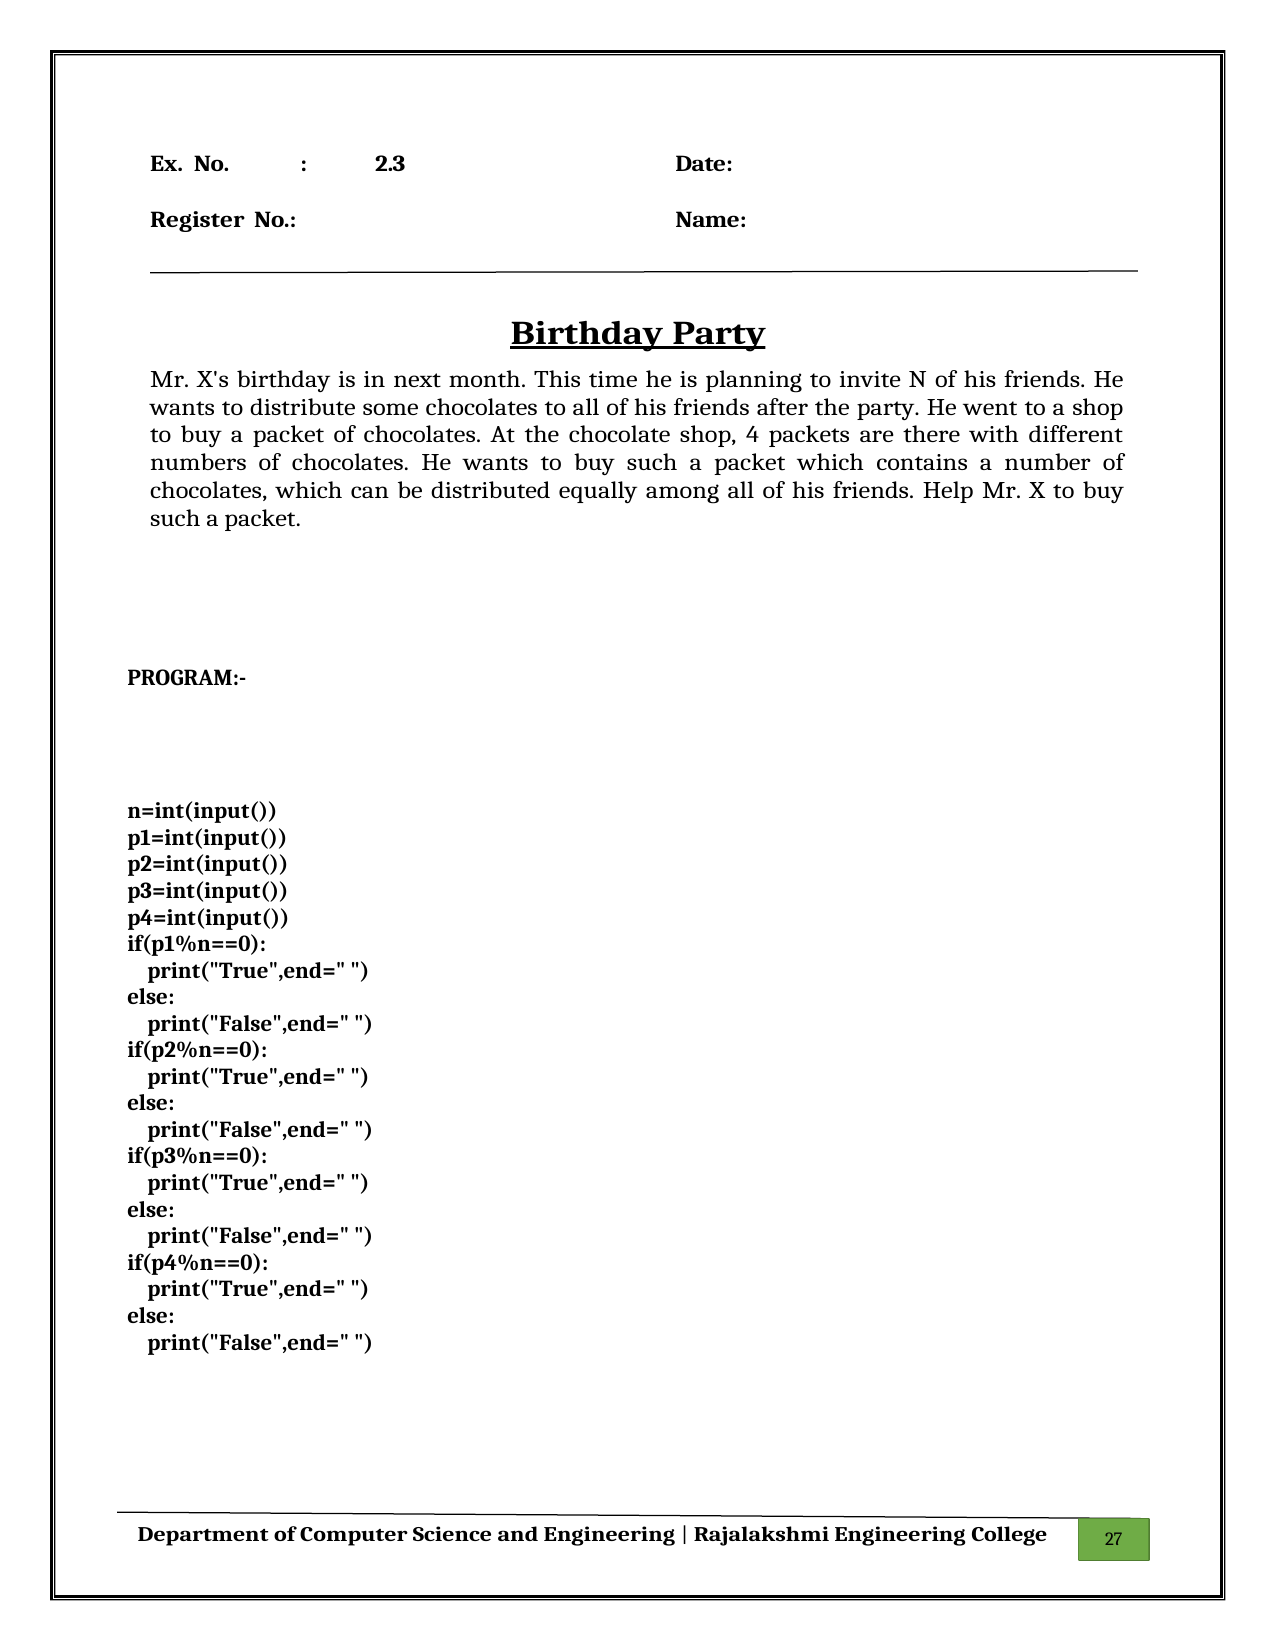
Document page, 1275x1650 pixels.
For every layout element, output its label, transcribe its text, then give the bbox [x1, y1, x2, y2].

text Ex. No. : 2.3 Date: [150, 151, 1150, 177]
text print("False",end=" ") [127, 1329, 1150, 1356]
subtitle Birthday Party [201, 314, 1075, 352]
text p4=int(input()) [127, 904, 1150, 931]
text p1=int(input()) [127, 824, 1150, 851]
text print("False",end=" ") [127, 1223, 1150, 1249]
text Register No.: Name: [150, 206, 1150, 233]
text print("False",end=" ") [127, 1011, 1150, 1037]
text n=int(input()) [127, 798, 1150, 824]
text print("True",end=" ") [127, 1276, 1150, 1302]
text else: [127, 1196, 1150, 1223]
text print("True",end=" ") [127, 1064, 1150, 1090]
text p3=int(input()) [127, 878, 1150, 904]
text if(p1%n==0): [127, 931, 1150, 957]
text Mr. X's birthday is in next month. This time he is planning to invite N of his friends. He wants to distribute some chocolates to all of his friends after the party. He went to a shop to buy a packet of chocolates. At the chocolate shop, 4 packets are there with different numbers of chocolates. He wants to buy such a packet which contains a number of chocolates, which can be distributed equally among all of his friends. Help Mr. X to buy such a packet. [150, 366, 1126, 532]
text if(p4%n==0): [127, 1249, 1150, 1276]
text p2=int(input()) [127, 851, 1150, 877]
text if(p2%n==0): [127, 1037, 1150, 1063]
text else: [127, 1303, 1150, 1329]
text PROGRAM:- [127, 665, 1150, 692]
text print("False",end=" ") [127, 1117, 1150, 1143]
text if(p3%n==0): [127, 1143, 1150, 1170]
text print("True",end=" ") [127, 957, 1150, 984]
text else: [127, 1090, 1150, 1117]
text else: [127, 984, 1150, 1010]
text print("True",end=" ") [127, 1170, 1150, 1196]
